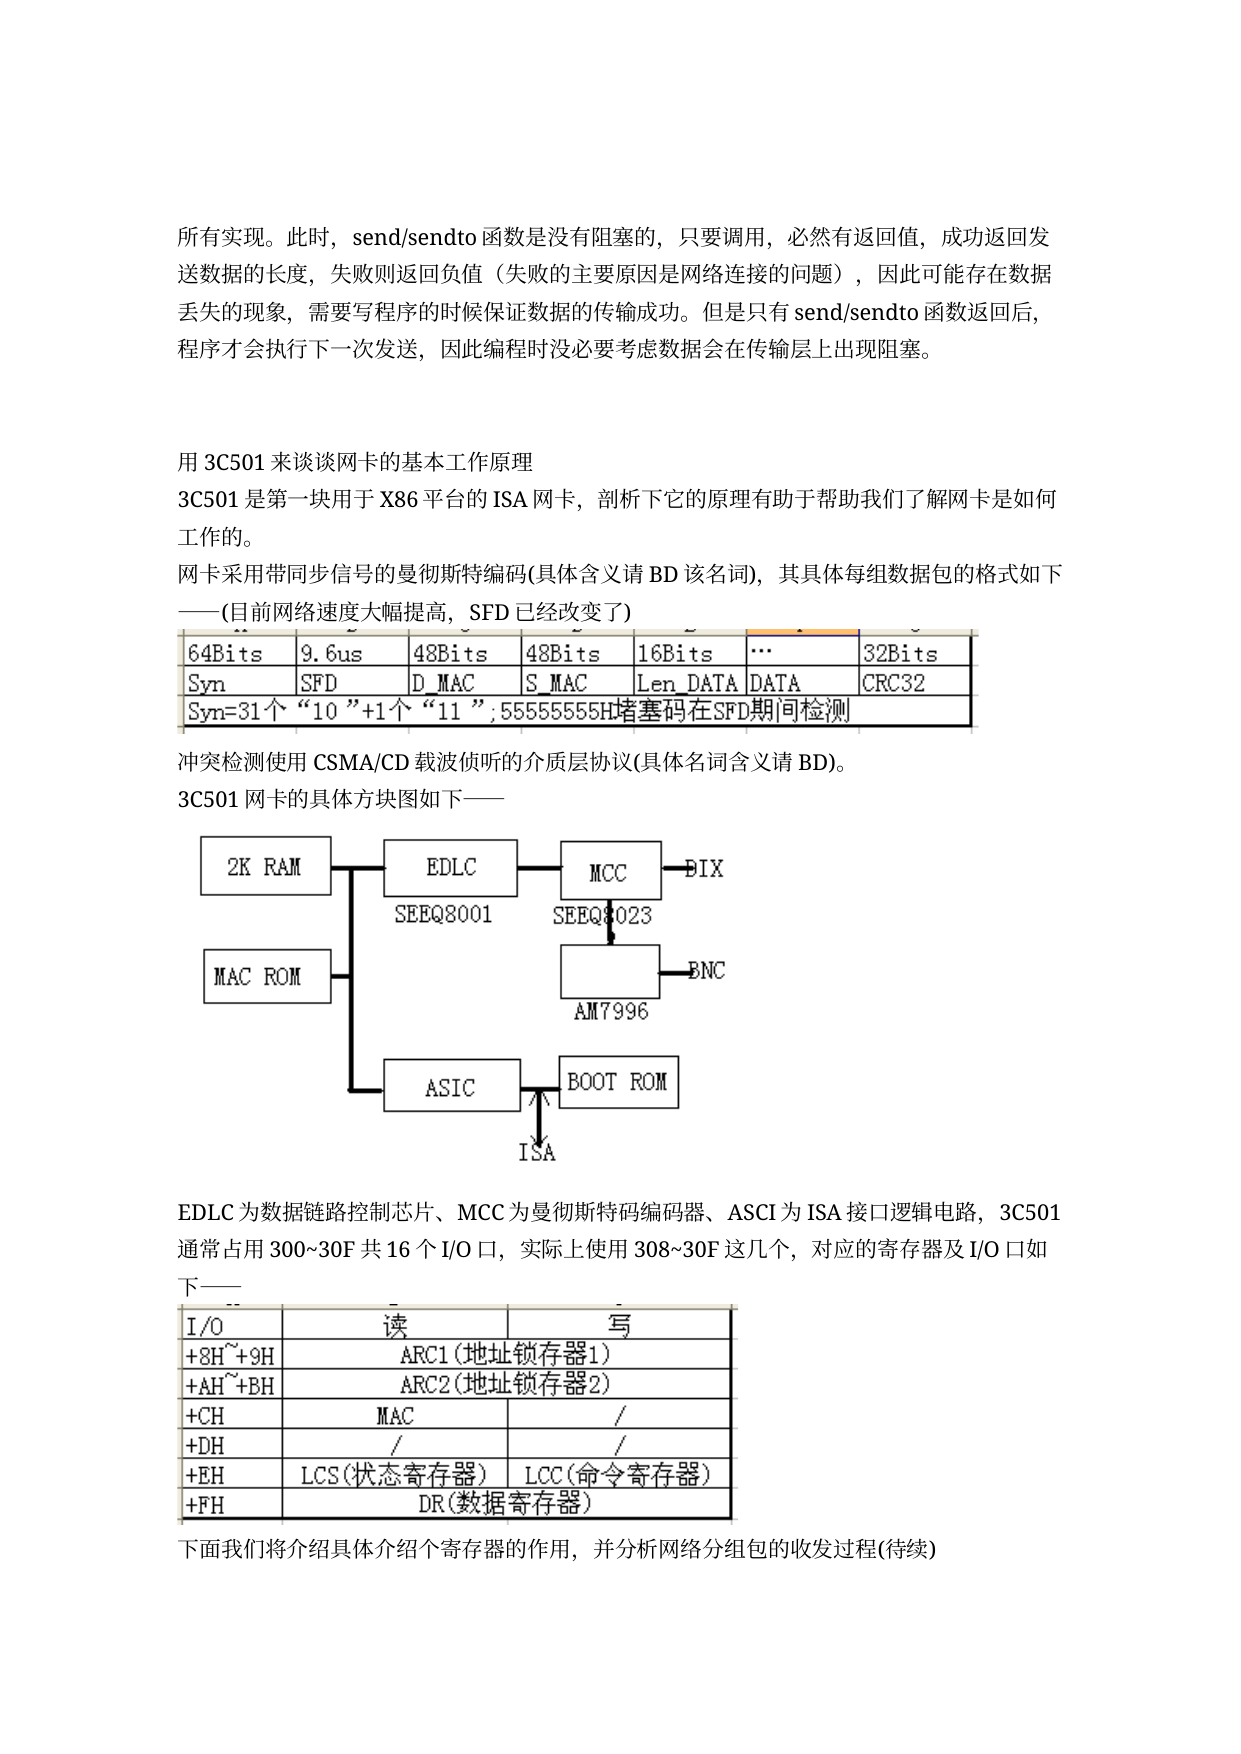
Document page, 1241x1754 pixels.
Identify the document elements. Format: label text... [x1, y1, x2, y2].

text 冲突检测使用CSMA/CD载波侦听的介质层协议(具体名词含义请BD)。 [177, 742, 1063, 779]
text 网卡采用带同步信号的曼彻斯特编码(具体含义请BD该名词)，其具体每组数据包的格式如下——(目前网络速度大幅提高，SFD已经改变了) [177, 554, 1063, 629]
text EDLC为数据链路控制芯片、MCC为曼彻斯特码编码器、ASCI为ISA接口逻辑电路，3C501通常占用300~30F共16个I/O口，实际上使用308~30F这几个，对应的寄存器及I/O口如下—— [177, 1192, 1063, 1304]
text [177, 217, 1063, 367]
text 用3C501来谈谈网卡的基本工作原理 [177, 442, 1063, 479]
picture [177, 629, 979, 734]
text 下面我们将介绍具体介绍个寄存器的作用，并分析网络分组包的收发过程(待续) [177, 1529, 1063, 1567]
picture [177, 1304, 739, 1525]
text 3C501网卡的具体方块图如下—— [177, 779, 1063, 817]
picture [177, 816, 728, 1175]
text 3C501是第一块用于X86平台的ISA网卡，剖析下它的原理有助于帮助我们了解网卡是如何工作的。 [177, 479, 1063, 554]
